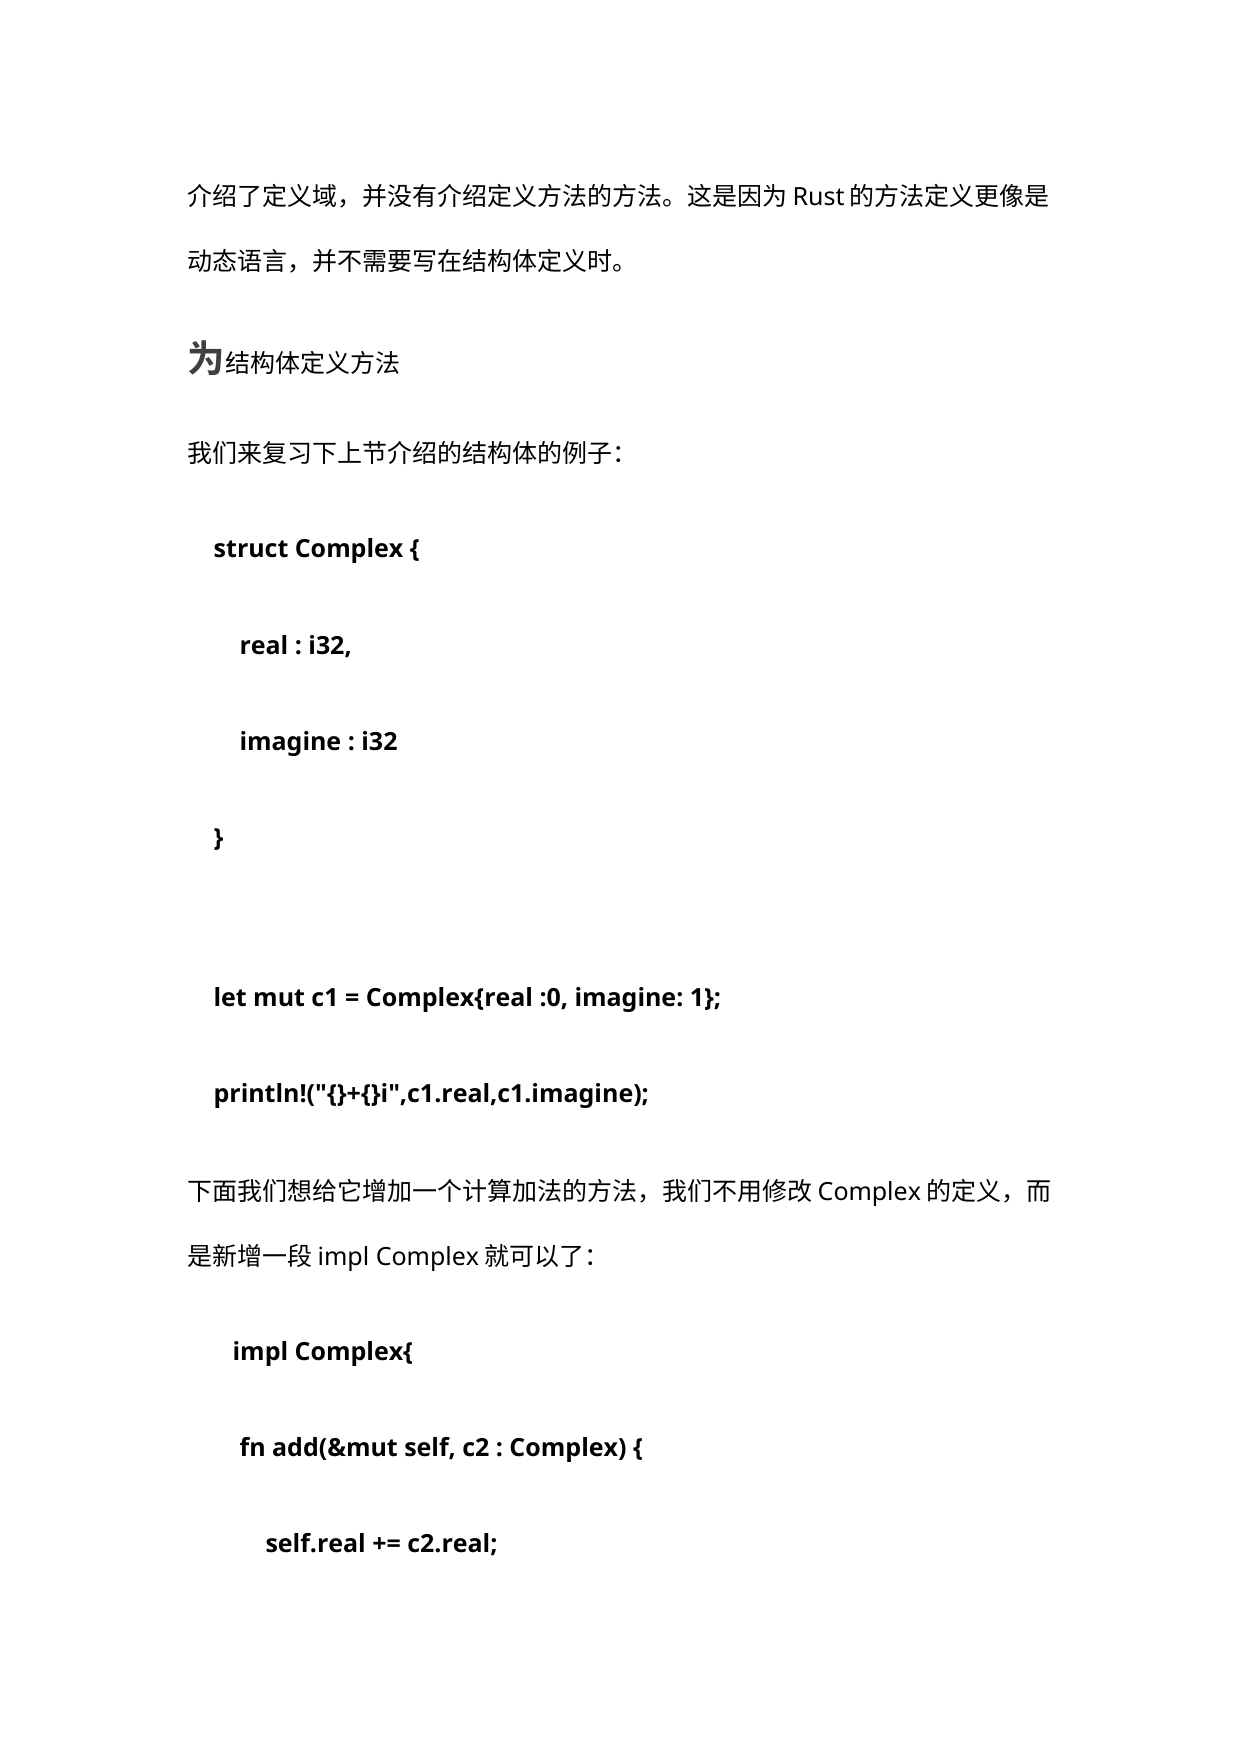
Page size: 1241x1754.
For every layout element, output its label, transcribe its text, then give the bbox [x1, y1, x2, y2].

text let mut c1 = Complex{real :0, imagine: 1}; [187, 964, 1053, 1029]
text impl Complex{ [187, 1318, 1053, 1383]
text } [187, 804, 1053, 869]
text fn add(&mut self, c2 : Complex) { [187, 1414, 1053, 1479]
text 介绍了定义域，并没有介绍定义方法的方法。这是因为Rust的方法定义更像是动态语言，并不需要写在结构体定义时。 [187, 162, 1053, 292]
text println!("{}+{}i",c1.real,c1.imagine); [187, 1061, 1053, 1126]
text 为结构体定义方法 [187, 323, 1053, 388]
text imagine : i32 [187, 708, 1053, 773]
text self.real += c2.real; [187, 1511, 1053, 1576]
text real : i32, [187, 612, 1053, 677]
text 下面我们想给它增加一个计算加法的方法，我们不用修改Complex的定义，而是新增一段impl Complex就可以了： [187, 1157, 1053, 1287]
text struct Complex { [187, 516, 1053, 581]
text 我们来复习下上节介绍的结构体的例子： [187, 419, 1053, 484]
